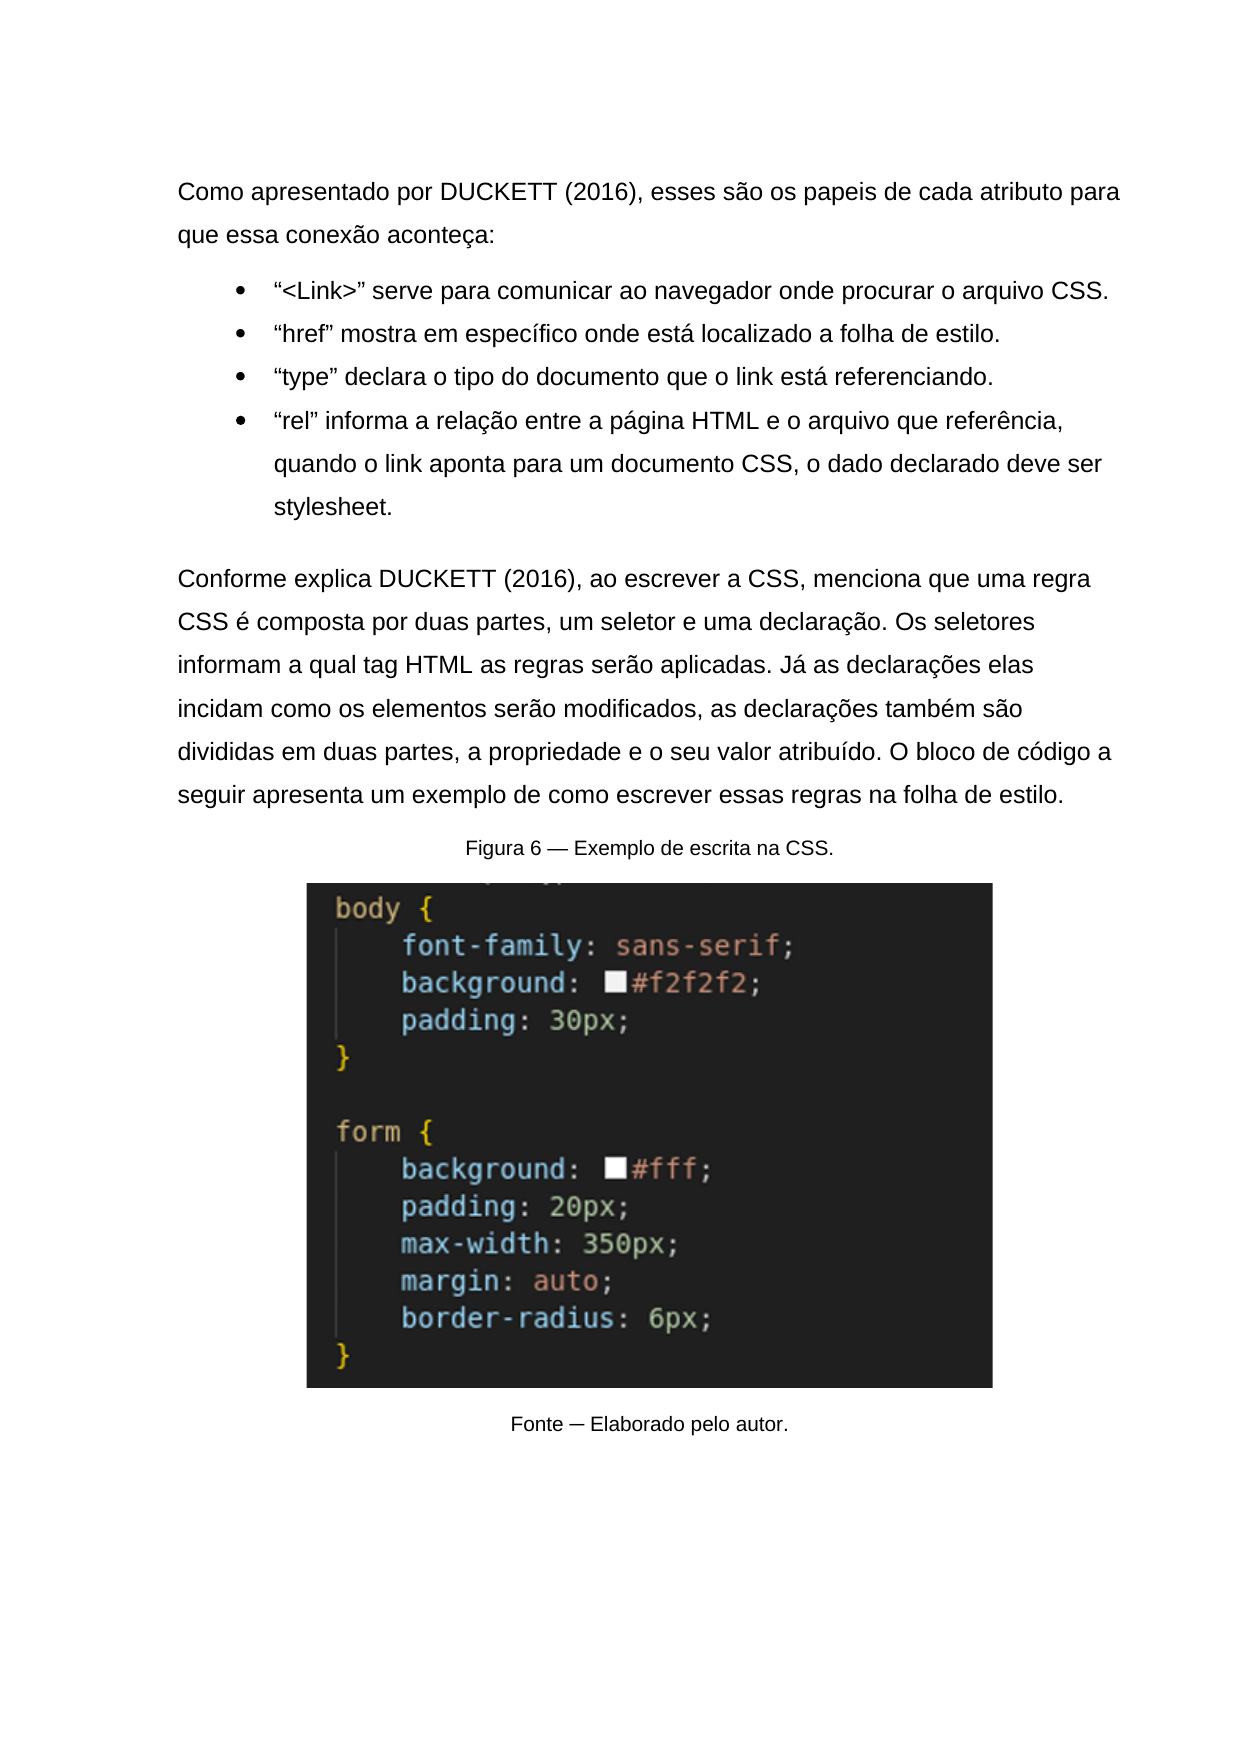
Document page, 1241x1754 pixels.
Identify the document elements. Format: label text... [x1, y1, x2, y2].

text Fonte ─ Elaborado pelo autor. [177, 1412, 1122, 1436]
text Conforme explica DUCKETT (2016), ao escrever a CSS, menciona que uma regra CSS é composta por duas partes, um seletor e uma declaração. Os seletores informam a qual tag HTML as regras serão aplicadas. Já as declarações elas incidam como os elementos serão modificados, as declarações também são divididas em duas partes, a propriedade e o seu valor atribuído. O bloco de código a seguir apresenta um exemplo de como escrever essas regras na folha de estilo. [177, 564, 1122, 809]
list “href” mostra em específico onde está localizado a folha de estilo. [236, 319, 1122, 348]
picture [306, 883, 993, 1388]
text Como apresentado por DUCKETT (2016), esses são os papeis de cada atributo para que essa conexão aconteça: [177, 177, 1122, 249]
list “<Link>” serve para comunicar ao navegador onde procurar o arquivo CSS. [236, 276, 1122, 305]
list “rel” informa a relação entre a página HTML e o arquivo que referência, quando o link aponta para um documento CSS, o dado declarado deve ser stylesheet. [236, 406, 1122, 521]
list “type” declara o tipo do documento que o link está referenciando. [236, 362, 1122, 391]
